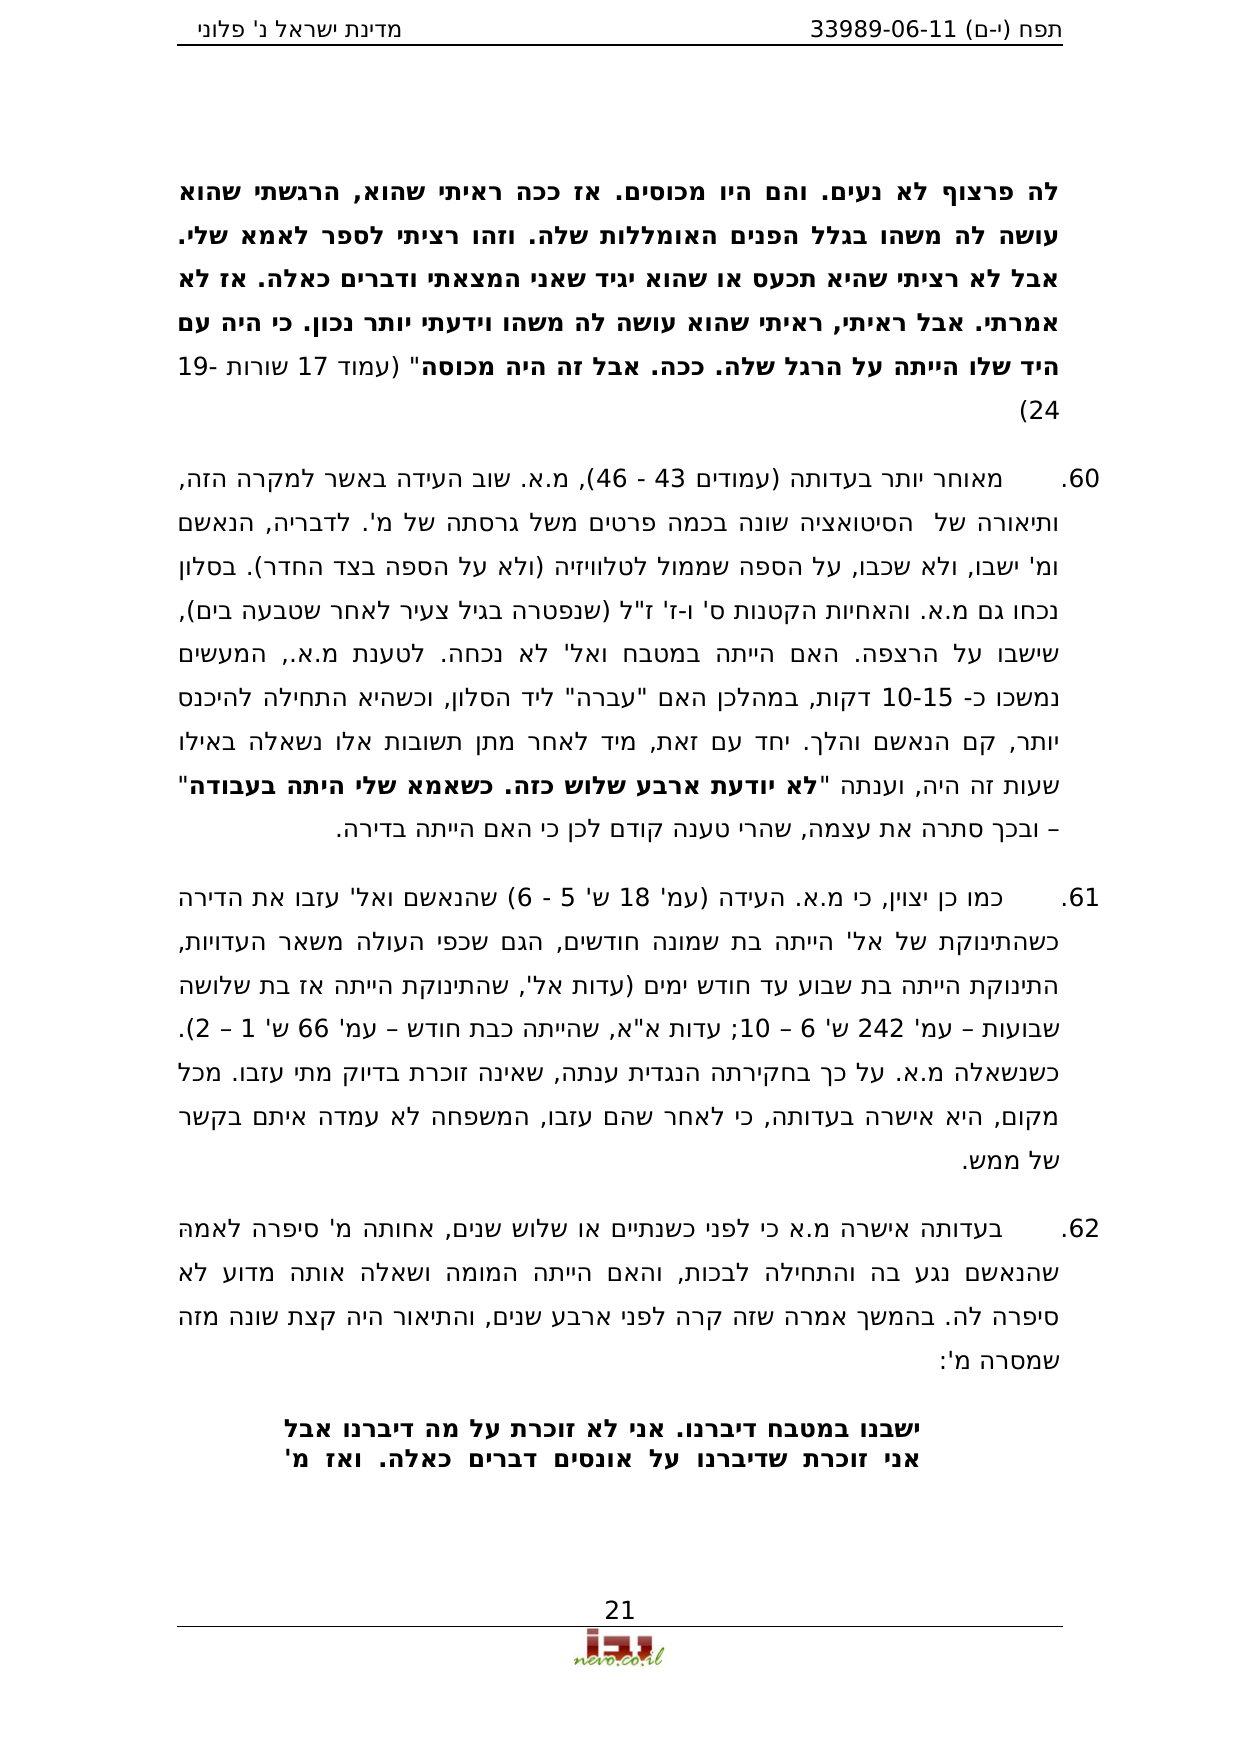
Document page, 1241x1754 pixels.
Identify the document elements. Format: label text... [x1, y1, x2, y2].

list מאוחר יותר בעדותה (עמודים 43 - 46), מ.א. שוב העידה באשר למקרה הזה, ותיאורה של הסיטואציה שונה בכמה פרטים משל גרסתה של מ'. לדבריה, הנאשם ומ' ישבו, ולא שכבו, על הספה שממול לטלוויזיה (ולא על הספה בצד החדר). בסלון נכחו גם מ.א. והאחיות הקטנות ס' ו-ז' ז"ל (שנפטרה בגיל צעיר לאחר שטבעה בים), שישבו על הרצפה. האם הייתה במטבח ואל' לא נכחה. לטענת מ.א., המעשים נמשכו כ- 10-15 דקות, במהלכן האם "עברה" ליד הסלון, וכשהיא התחילה להיכנס יותר, קם הנאשם והלך. יחד עם זאת, מיד לאחר מתן תשובות אלו נשאלה באילו שעות זה היה, וענתה "לא יודעת ארבע שלוש כזה. כשאמא שלי היתה בעבודה" – ובכך סתרה את עצמה, שהרי טענה קודם לכן כי האם הייתה בדירה. [177, 465, 1060, 844]
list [177, 177, 1060, 425]
picture [574, 1628, 666, 1667]
list בעדותה אישרה מ.א כי לפני כשנתיים או שלוש שנים, אחותה מ' סיפרה לאמהּ שהנאשם נגע בה והתחילה לבכות, והאם הייתה המומה ושאלה אותה מדוע לא סיפרה לה. בהמשך אמרה שזה קרה לפני ארבע שנים, והתיאור היה קצת שונה מזה שמסרה מ': [177, 1215, 1060, 1375]
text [283, 1415, 921, 1473]
list כמו כן יצוין, כי מ.א. העידה (עמ' 18 ש' 5 - 6) שהנאשם ואל' עזבו את הדירה כשהתינוקת של אל' הייתה בת שמונה חודשים, הגם שכפי העולה משאר העדויות, התינוקת הייתה בת שבוע עד חודש ימים (עדות אל', שהתינוקת הייתה אז בת שלושה שבועות – עמ' 242 ש' 6 – 10; עדות א"א, שהייתה כבת חודש – עמ' 66 ש' 1 – 2). כשנשאלה מ.א. על כך בחקירתה הנגדית ענתה, שאינה זוכרת בדיוק מתי עזבו. מכל מקום, היא אישרה בעדותה, כי לאחר שהם עזבו, המשפחה לא עמדה איתם בקשר של ממש. [177, 883, 1060, 1175]
